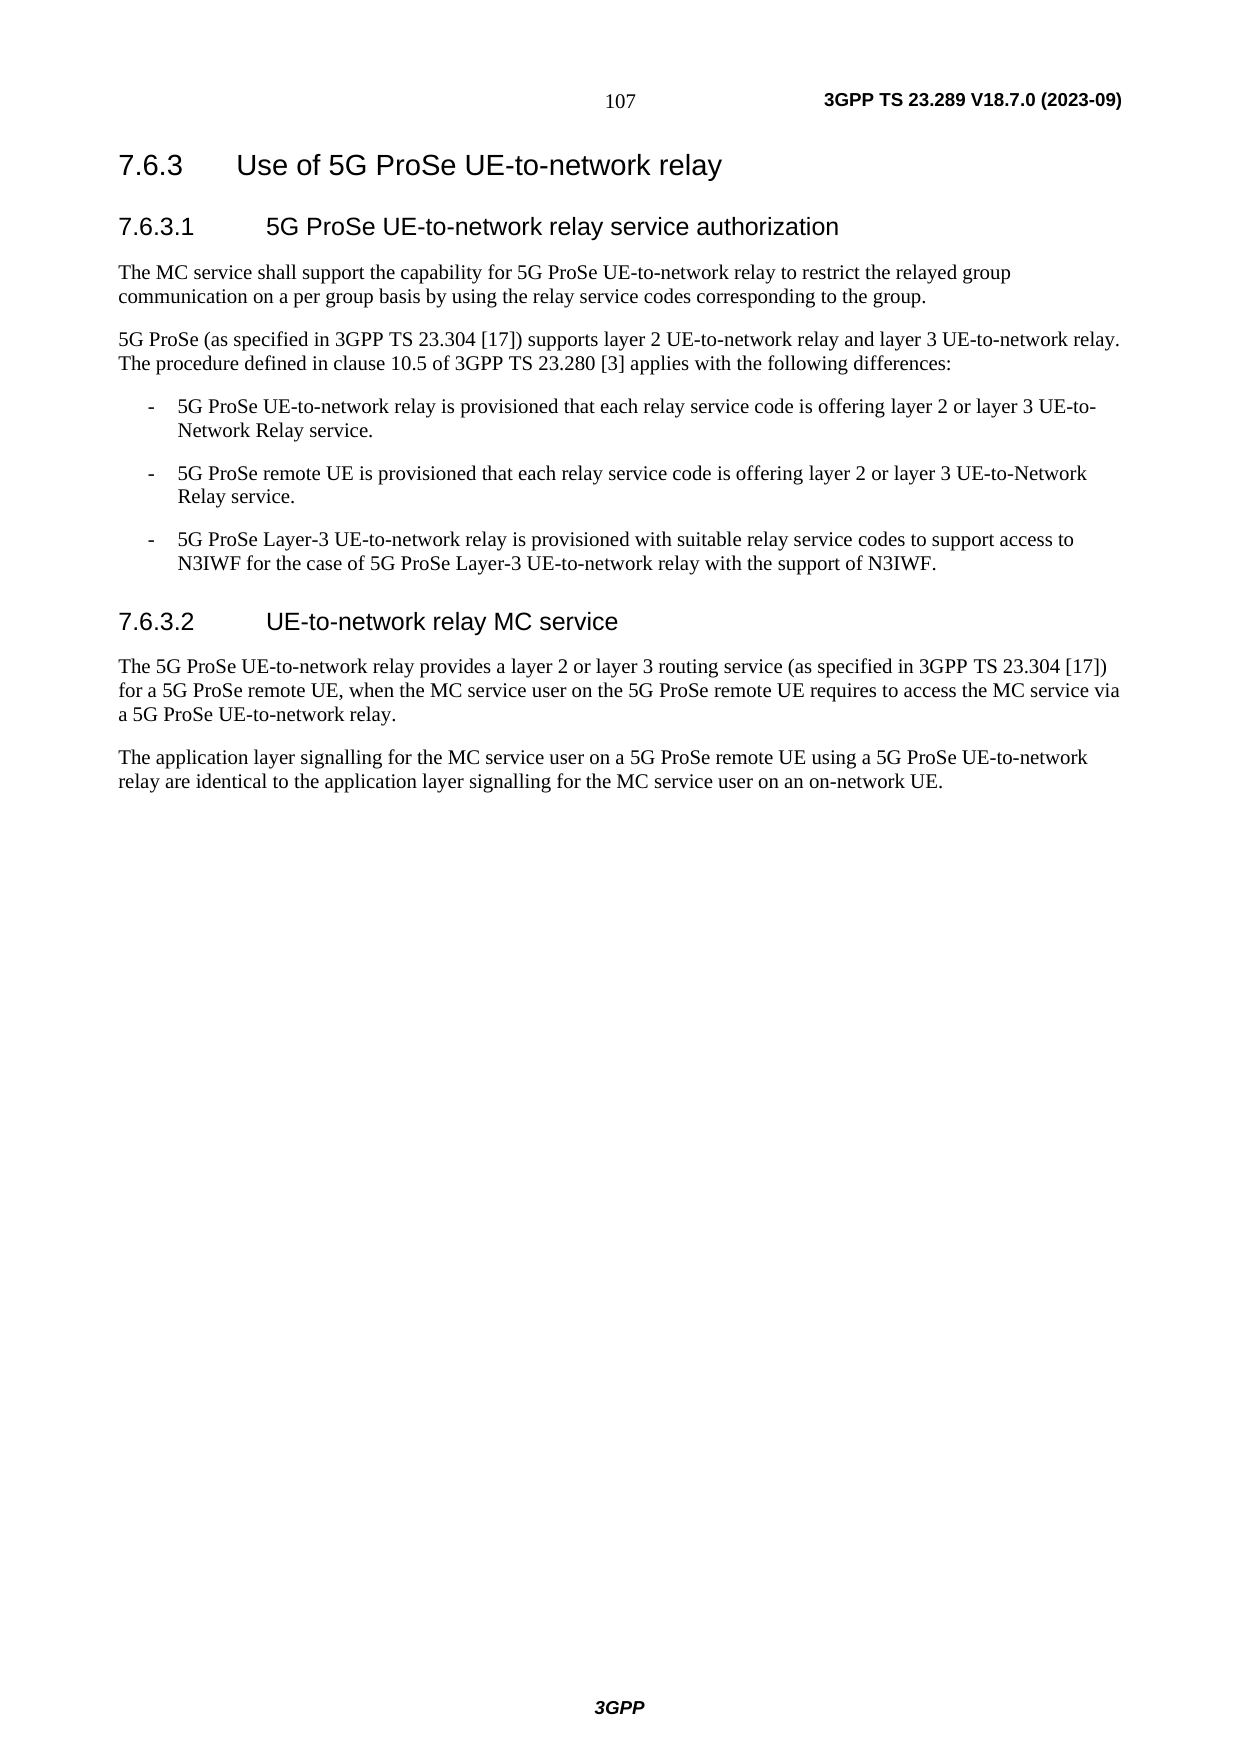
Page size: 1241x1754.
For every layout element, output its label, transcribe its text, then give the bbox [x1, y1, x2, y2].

subtitle 7.6.3.1 5G ProSe UE-to-network relay service authorization [118, 212, 1122, 241]
text The 5G ProSe UE-to-network relay provides a layer 2 or layer 3 routing service (as specified in 3GPP TS 23.304 [17]) for a 5G ProSe remote UE, when the MC service user on the 5G ProSe remote UE requires to access the MC service via a 5G ProSe UE-to-network relay. [118, 654, 1122, 726]
text - 5G ProSe remote UE is provisioned that each relay service code is offering layer 2 or layer 3 UE-to-Network Relay service. [148, 460, 1122, 508]
subtitle 7.6.3 Use of 5G ProSe UE-to-network relay [118, 147, 1122, 181]
text The application layer signalling for the MC service user on a 5G ProSe remote UE using a 5G ProSe UE-to-network relay are identical to the application layer signalling for the MC service user on an on-network UE. [118, 745, 1122, 793]
text - 5G ProSe Layer-3 UE-to-network relay is provisioned with suitable relay service codes to support access to N3IWF for the case of 5G ProSe Layer-3 UE-to-network relay with the support of N3IWF. [148, 527, 1122, 575]
subtitle 7.6.3.2 UE-to-network relay MC service [118, 607, 1122, 635]
text - 5G ProSe UE-to-network relay is provisioned that each relay service code is offering layer 2 or layer 3 UE-to-Network Relay service. [148, 393, 1122, 442]
text 5G ProSe (as specified in 3GPP TS 23.304 [17]) supports layer 2 UE-to-network relay and layer 3 UE-to-network relay. The procedure defined in clause 10.5 of 3GPP TS 23.280 [3] applies with the following differences: [118, 327, 1122, 375]
text The MC service shall support the capability for 5G ProSe UE-to-network relay to restrict the relayed group communication on a per group basis by using the relay service codes corresponding to the group. [118, 260, 1122, 308]
